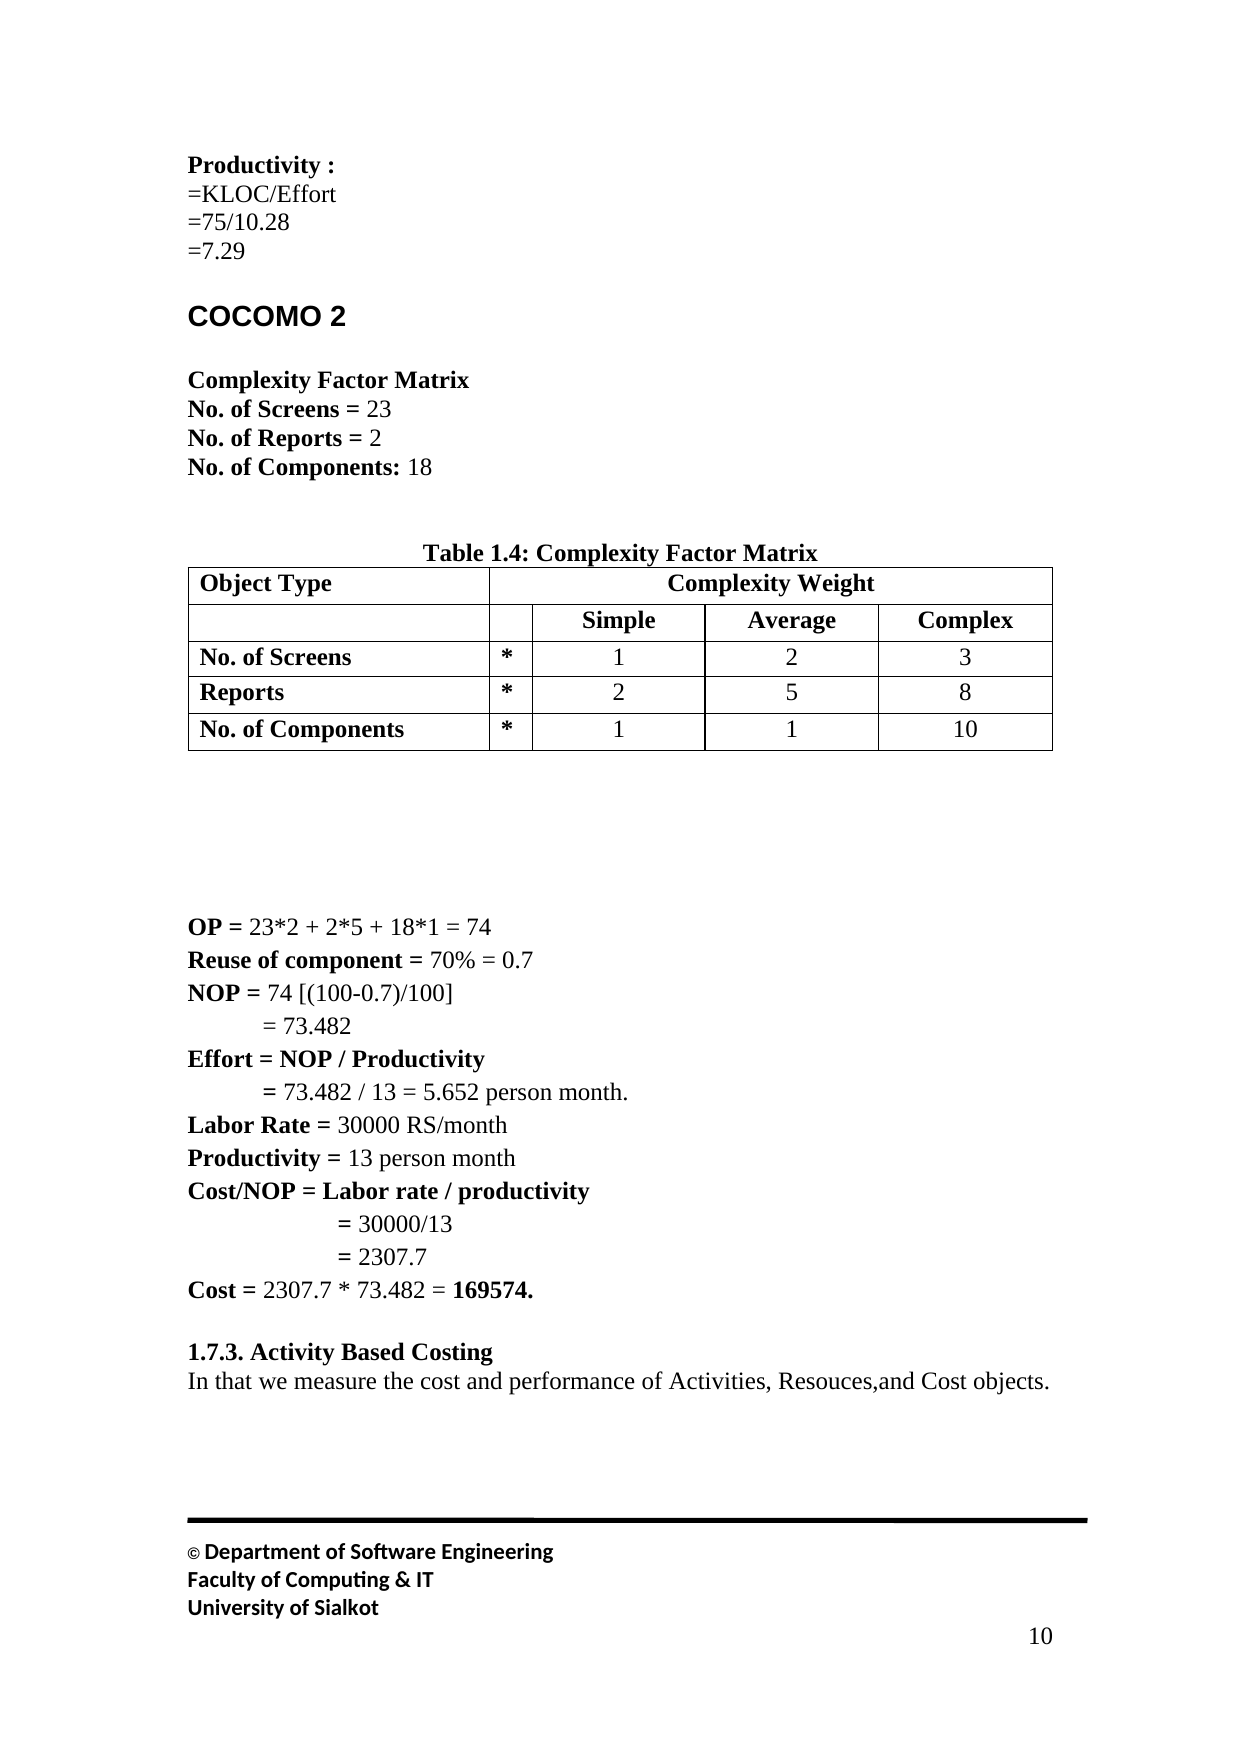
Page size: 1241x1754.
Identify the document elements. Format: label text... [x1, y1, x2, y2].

text Productivity = 13 person month [187, 1143, 1053, 1172]
table_cell * [490, 714, 532, 750]
text Cost = 2307.7 * 73.482 = 169574. [187, 1275, 1053, 1304]
table_cell 5 [706, 677, 878, 713]
table_cell 2 [533, 677, 704, 713]
text No. of Screens = 23 [187, 394, 1053, 423]
table_cell [490, 605, 532, 641]
table_cell 1 [706, 714, 878, 750]
text No. of Components: 18 [187, 452, 1053, 481]
table_cell * [490, 642, 532, 676]
table_cell Simple [533, 605, 704, 641]
text No. of Reports = 2 [187, 423, 1053, 452]
text = 73.482 [262, 1011, 1053, 1040]
table_cell Reports [189, 677, 489, 713]
text COCOMO 2 [187, 298, 1053, 332]
table_cell Complex [879, 605, 1052, 641]
table_cell 8 [879, 677, 1052, 713]
text 1.7.3. Activity Based Costing [187, 1337, 1053, 1366]
text =7.29 [187, 236, 1053, 265]
text = 30000/13 [337, 1209, 1053, 1238]
table_cell 1 [533, 642, 704, 676]
text In that we measure the cost and performance of Activities, Resouces,and Cost objects. [187, 1366, 1053, 1394]
text Reuse of component = 70% = 0.7 [187, 945, 1053, 974]
text = 2307.7 [337, 1242, 1053, 1271]
table_cell No. of Screens [189, 642, 489, 676]
text NOP = 74 [(100-0.7)/100] [187, 978, 1053, 1007]
table_cell 1 [533, 714, 704, 750]
text Productivity : [187, 150, 1053, 179]
table_cell Average [706, 605, 878, 641]
table_cell 3 [879, 642, 1052, 676]
text OP = 23*2 + 2*5 + 18*1 = 74 [187, 912, 1053, 941]
text =KLOC/Effort [187, 179, 1053, 207]
text Complexity Factor Matrix [187, 366, 1053, 394]
table_cell * [490, 677, 532, 713]
text = 73.482 / 13 = 5.652 person month. [262, 1077, 1053, 1106]
table_cell No. of Components [189, 714, 489, 750]
text Effort = NOP / Productivity [187, 1044, 1053, 1073]
table_header Complexity Weight [490, 568, 1052, 604]
table_header Object Type [189, 568, 489, 604]
text Cost/NOP = Labor rate / productivity [187, 1176, 1053, 1205]
table_cell 10 [879, 714, 1052, 750]
table_cell [189, 605, 489, 641]
text =75/10.28 [187, 207, 1053, 236]
text Labor Rate = 30000 RS/month [187, 1110, 1053, 1139]
text Table 1.4: Complexity Factor Matrix [187, 538, 1053, 567]
table_cell 2 [706, 642, 878, 676]
